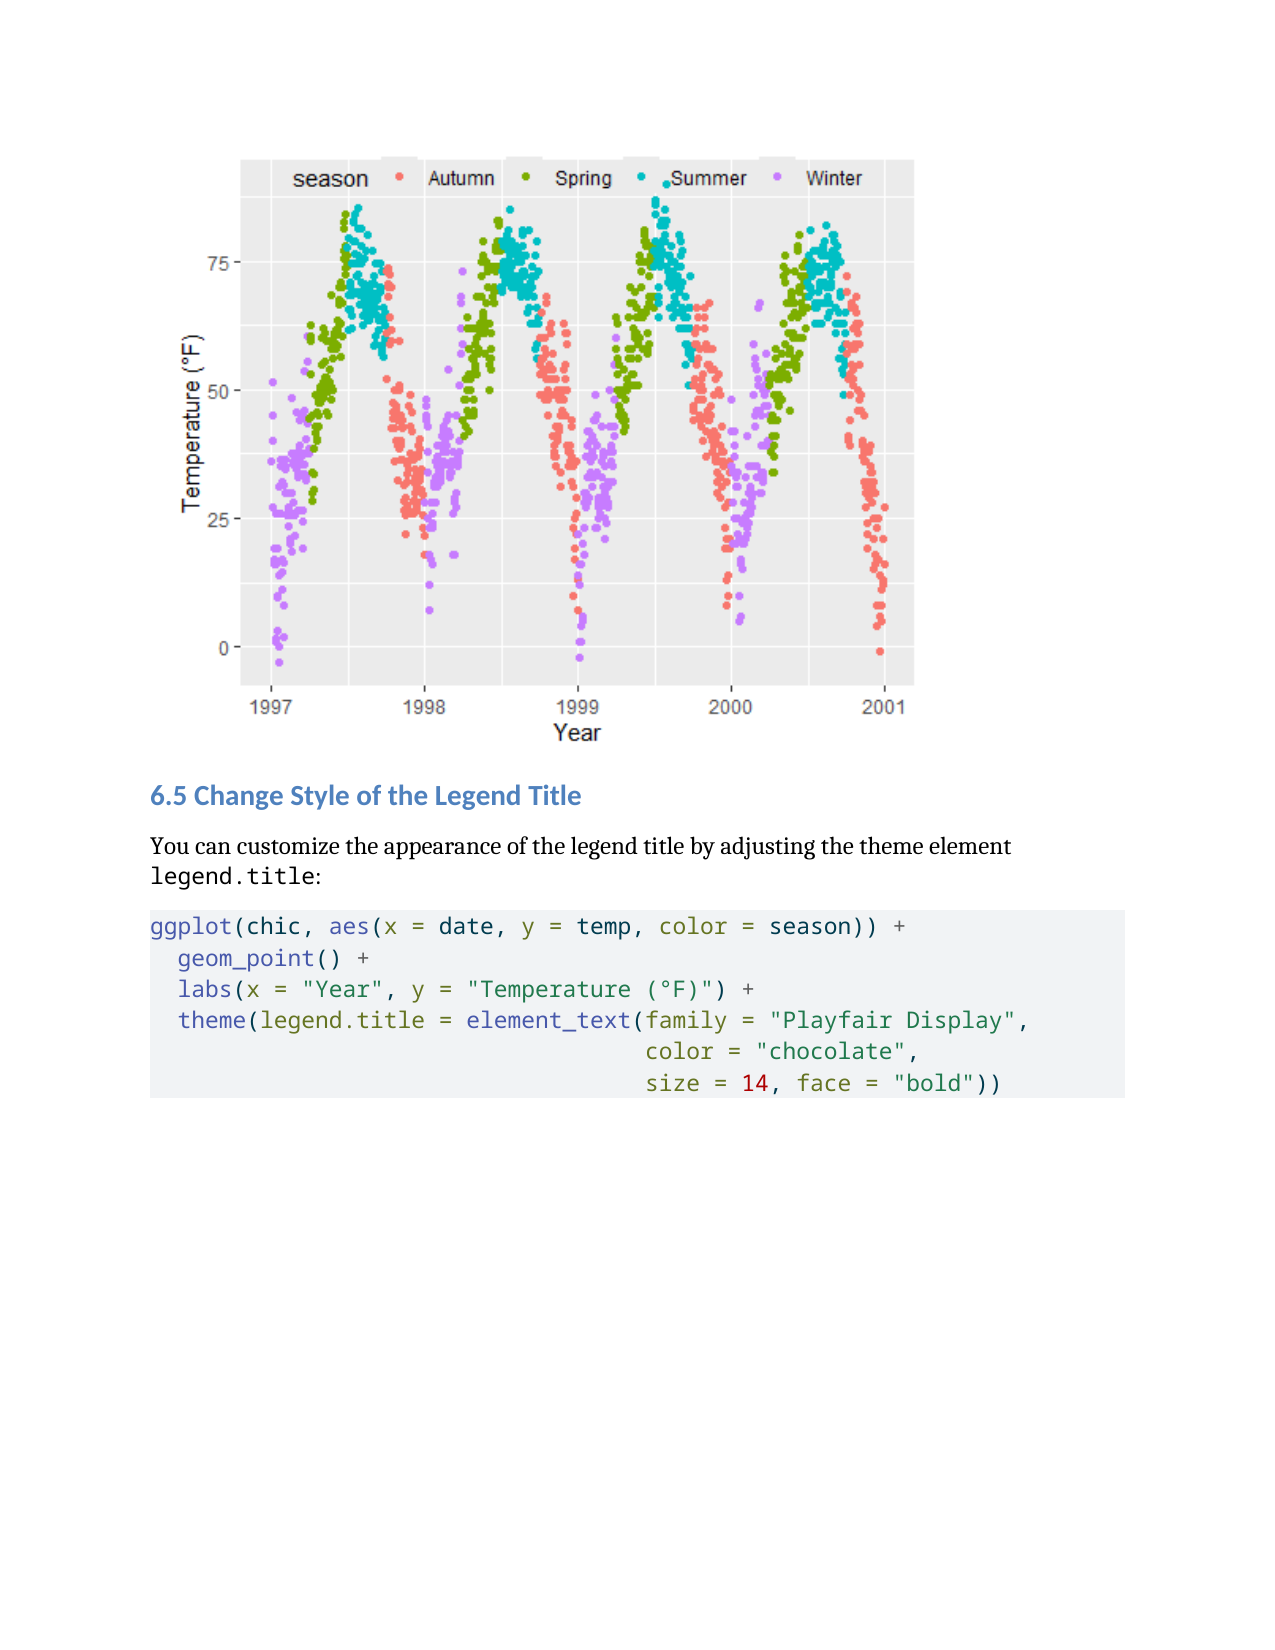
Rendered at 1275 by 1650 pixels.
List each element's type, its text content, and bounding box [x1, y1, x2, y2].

subtitle 6.5 Change Style of the Legend Title [150, 777, 1125, 813]
text ggplot(chic, aes(x = date, y = temp, color = season)) + geom_point() + labs(x = "Year", y = "Temperature (°F)") + theme(legend.title = element_text(family = "Playfair Display", color = "chocolate", size = 14, face = "bold")) [370, 910, 1125, 1098]
picture [168, 150, 927, 757]
text You can customize the appearance of the legend title by adjusting the theme element legend.title: [150, 832, 1125, 892]
